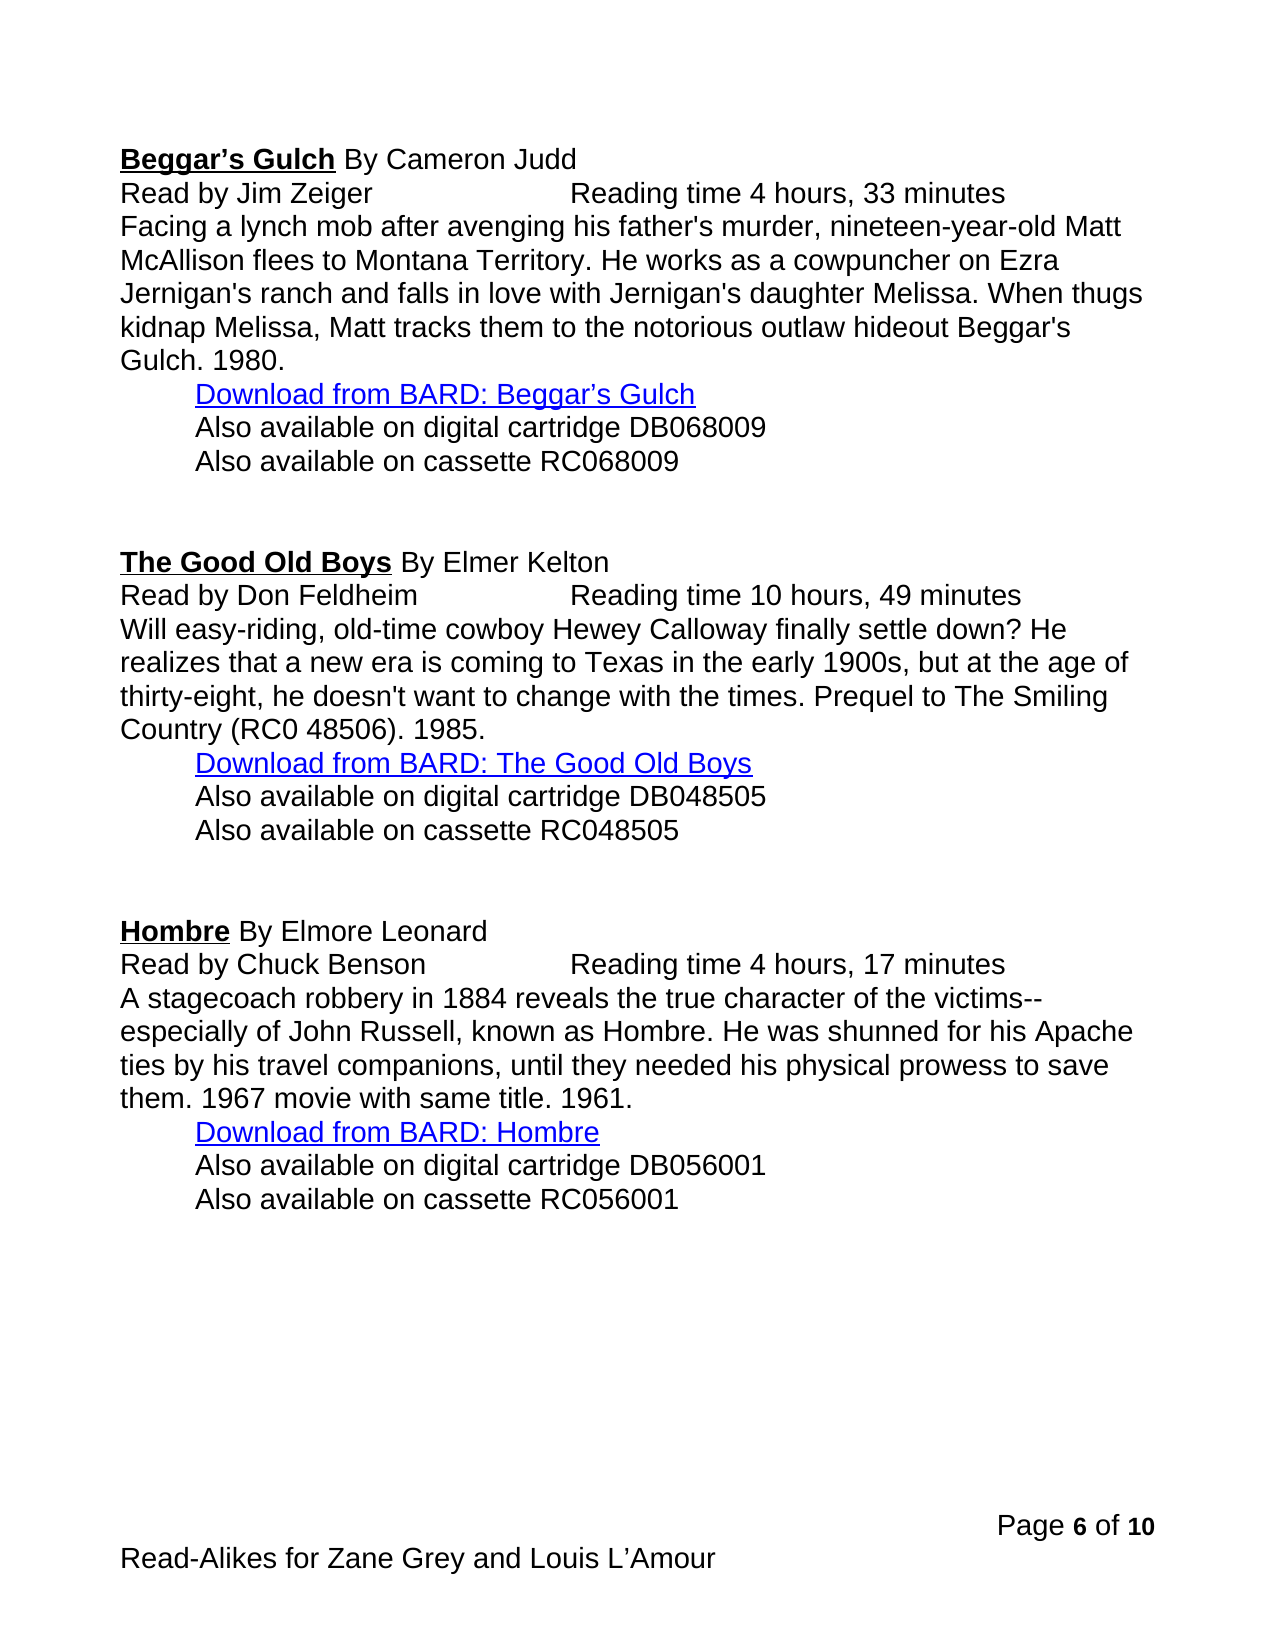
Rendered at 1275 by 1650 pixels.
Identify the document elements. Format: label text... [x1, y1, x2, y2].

text Also available on cassette RC056001 [120, 1182, 1155, 1215]
text Read by Jim Zeiger Reading time 4 hours, 33 minutes [120, 176, 1155, 209]
text Download from BARD: Hombre [120, 1115, 1155, 1148]
text Will easy-riding, old-time cowboy Hewey Calloway finally settle down? He realizes that a new era is coming to Texas in the early 1900s, but at the age of thirty-eight, he doesn't want to change with the times. Prequel to The Smiling Country (RC0 48506). 1985. [120, 612, 1155, 746]
text The Good Old Boys By Elmer Kelton [120, 544, 1155, 578]
text Download from BARD: Beggar’s Gulch [120, 377, 1155, 410]
text Also available on digital cartridge DB056001 [120, 1148, 1155, 1182]
text A stagecoach robbery in 1884 reveals the true character of the victims--especially of John Russell, known as Hombre. He was shunned for his Apache ties by his travel companions, until they needed his physical prowess to save them. 1967 movie with same title. 1961. [120, 981, 1155, 1115]
text Read by Chuck Benson Reading time 4 hours, 17 minutes [120, 947, 1155, 981]
text Also available on digital cartridge DB068009 [120, 410, 1155, 444]
text Also available on cassette RC068009 [120, 444, 1155, 477]
text Read by Don Feldheim Reading time 10 hours, 49 minutes [120, 578, 1155, 612]
text Also available on cassette RC048505 [120, 813, 1155, 846]
text Also available on digital cartridge DB048505 [120, 779, 1155, 813]
text Hombre By Elmore Leonard [120, 913, 1155, 947]
text Facing a lynch mob after avenging his father's murder, nineteen-year-old Matt McAllison flees to Montana Territory. He works as a cowpuncher on Ezra Jernigan's ranch and falls in love with Jernigan's daughter Melissa. When thugs kidnap Melissa, Matt tracks them to the notorious outlaw hideout Beggar's Gulch. 1980. [120, 209, 1155, 377]
text Download from BARD: The Good Old Boys [120, 746, 1155, 779]
text Beggar’s Gulch By Cameron Judd [120, 142, 1155, 176]
